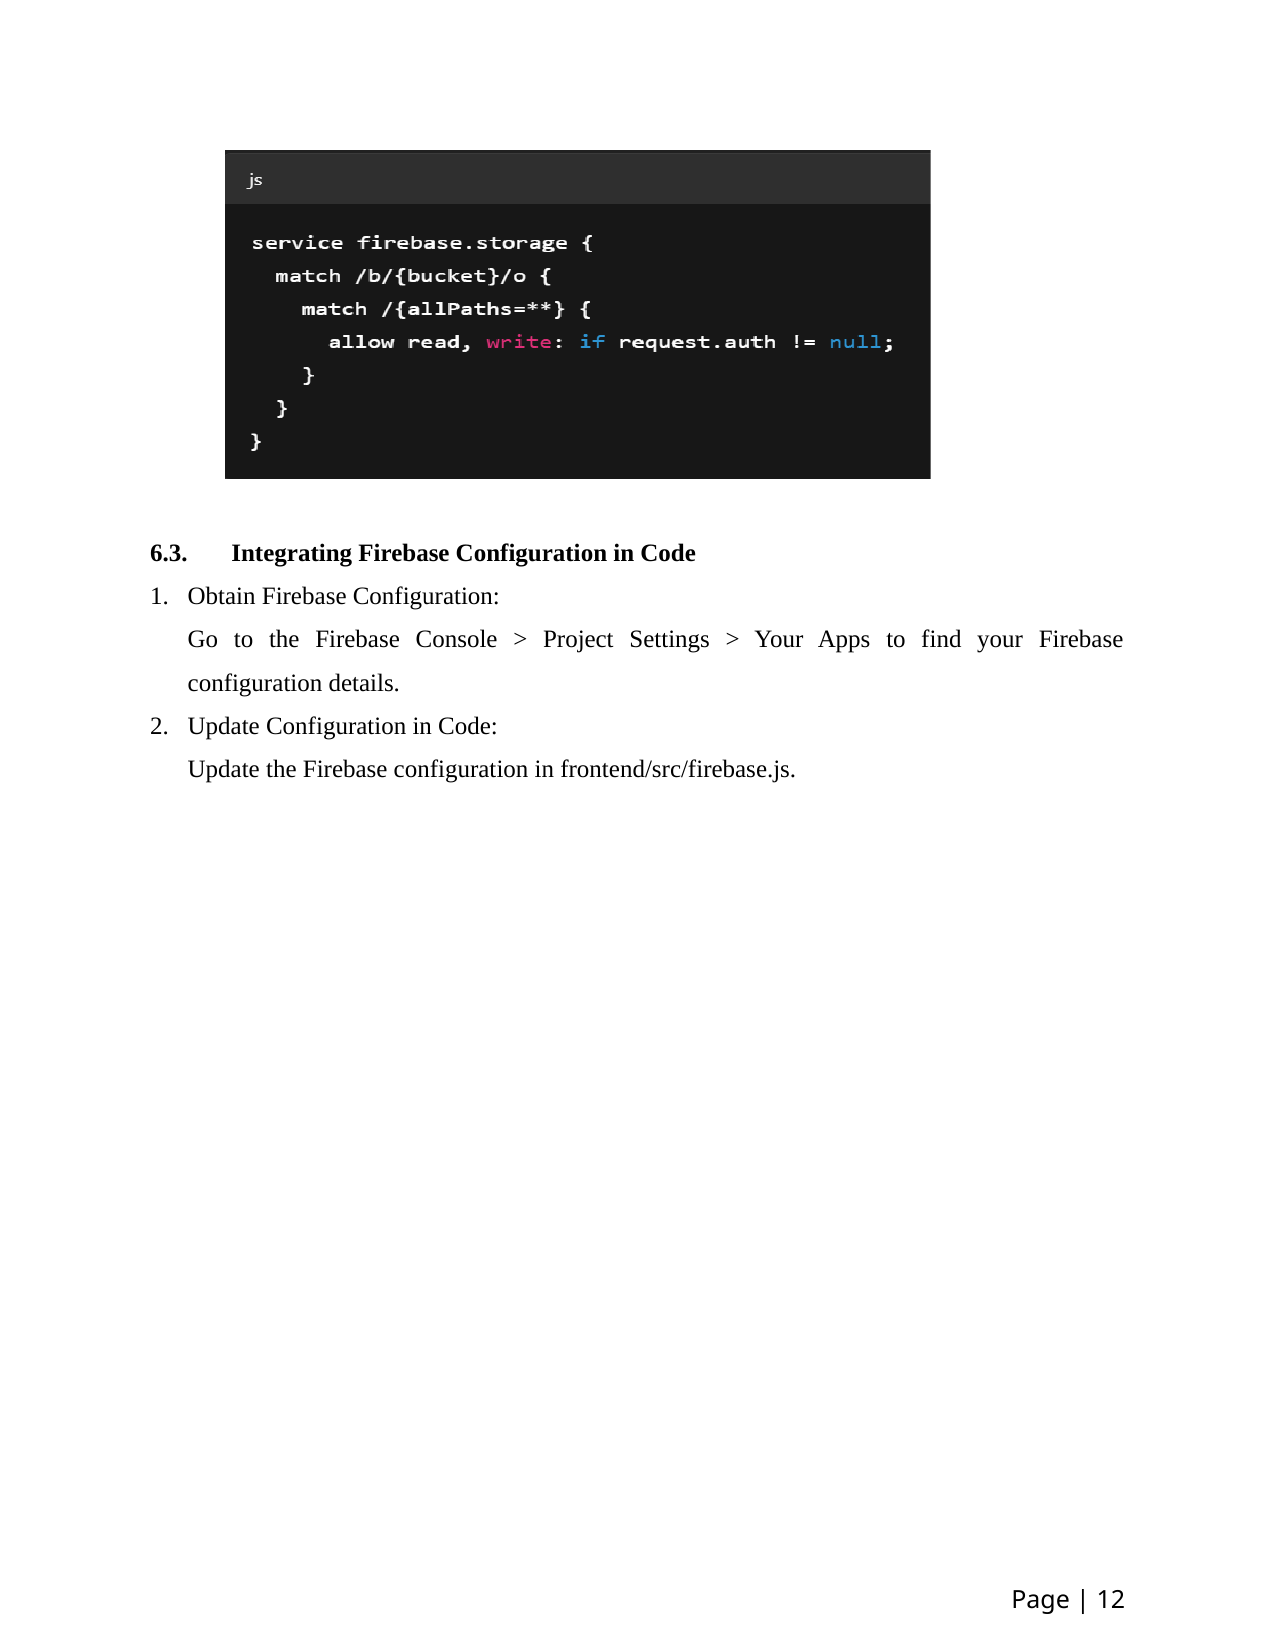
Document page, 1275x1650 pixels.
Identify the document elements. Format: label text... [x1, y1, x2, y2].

picture [225, 150, 931, 479]
list Obtain Firebase Configuration: [150, 581, 1125, 610]
list Update Configuration in Code: [150, 711, 1125, 739]
list Integrating Firebase Configuration in Code [150, 538, 1125, 567]
list Update the Firebase configuration in frontend/src/firebase.js. [187, 754, 1125, 783]
list Go to the Firebase Console > Project Settings > Your Apps to find your Firebase configuration details. [187, 624, 1125, 696]
